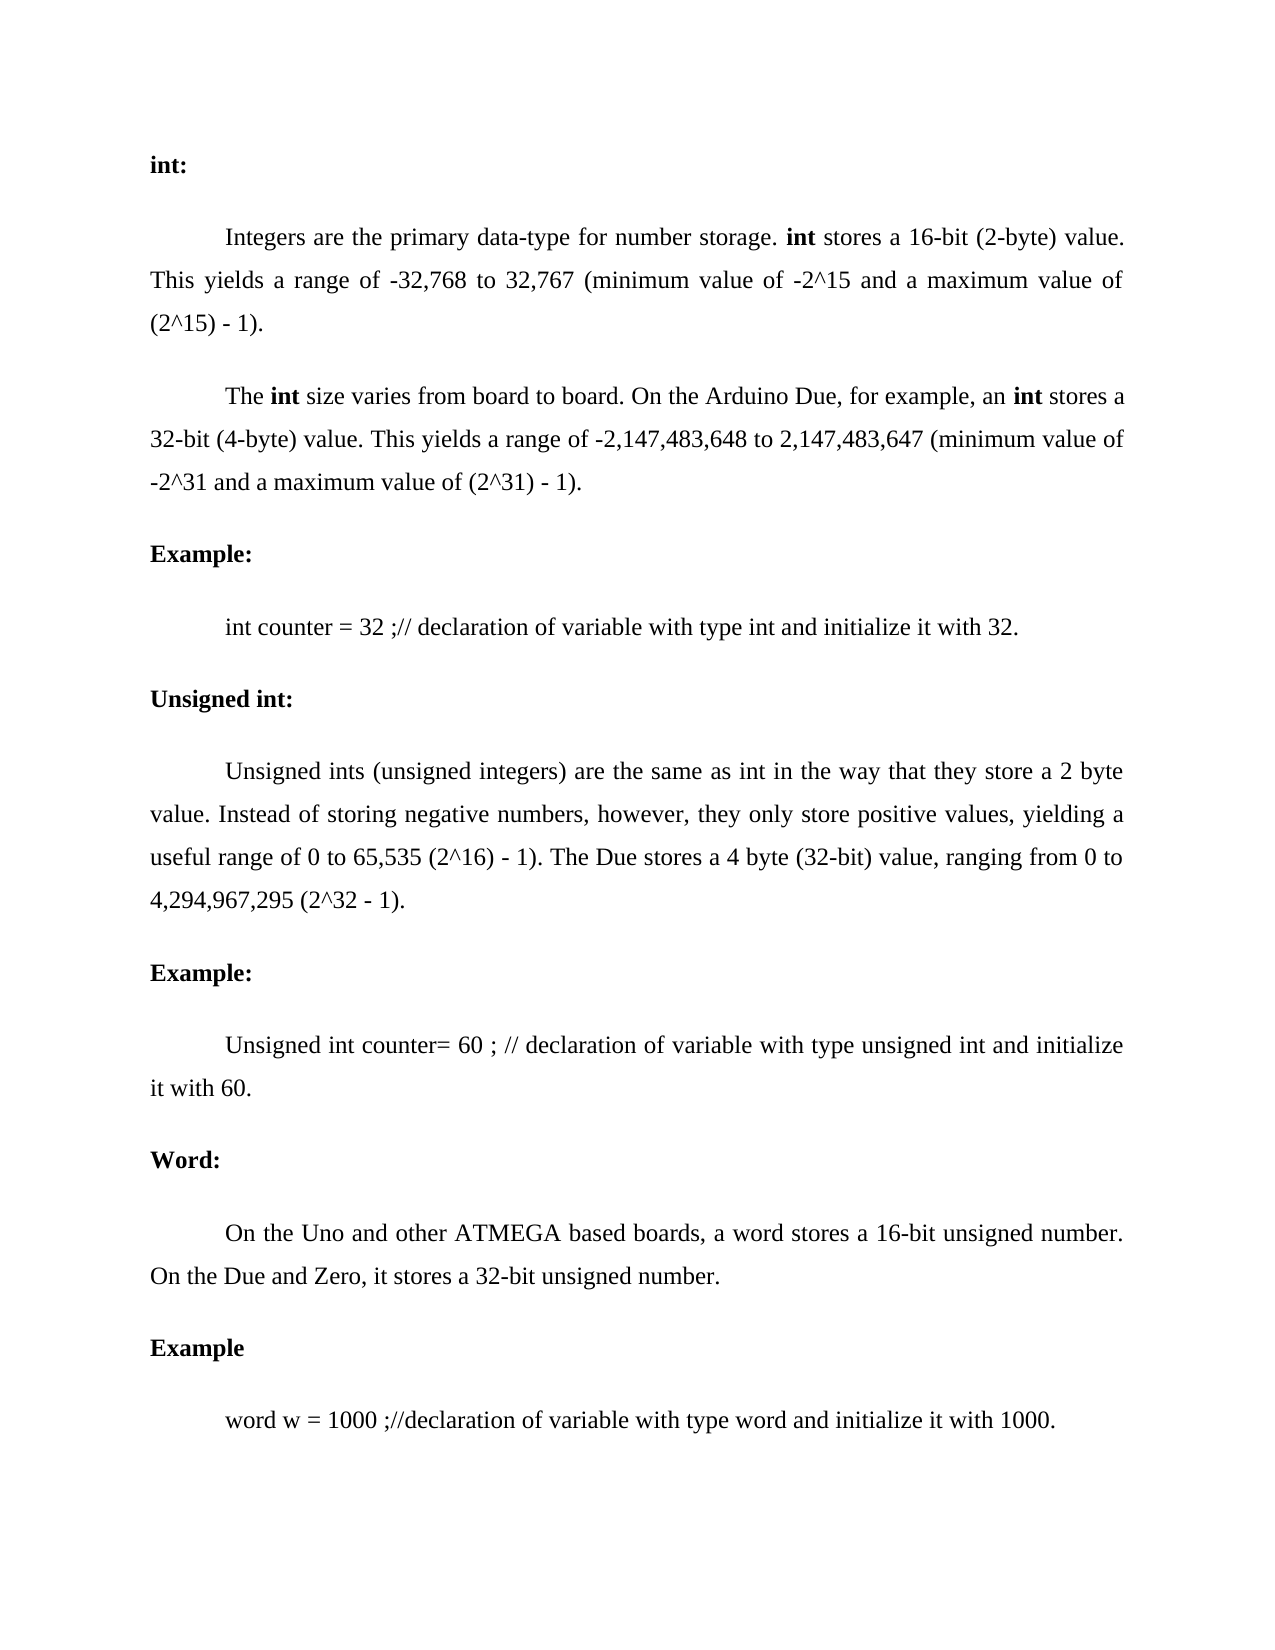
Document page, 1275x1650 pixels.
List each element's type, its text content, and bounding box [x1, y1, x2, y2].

text Unsigned ints (unsigned integers) are the same as int in the way that they store a 2 byte value. Instead of storing negative numbers, however, they only store positive values, yielding a useful range of 0 to 65,535 (2^16) - 1). The Due stores a 4 byte (32-bit) value, ranging from 0 to 4,294,967,295 (2^32 - 1). [150, 756, 1125, 914]
text Example: [150, 958, 1125, 987]
text word w = 1000 ;//declaration of variable with type word and initialize it with 1000. [150, 1406, 1125, 1434]
text The int size varies from board to board. On the Arduino Due, for example, an int stores a 32-bit (4-byte) value. This yields a range of -2,147,483,648 to 2,147,483,647 (minimum value of -2^31 and a maximum value of (2^31) - 1). [150, 381, 1125, 496]
text Example [150, 1333, 1125, 1362]
text Unsigned int: [150, 684, 1125, 713]
text int counter = 32 ;// declaration of variable with type int and initialize it with 32. [150, 612, 1125, 640]
text On the Uno and other ATMEGA based boards, a word stores a 16-bit unsigned number. On the Due and Zero, it stores a 32-bit unsigned number. [150, 1218, 1125, 1290]
text Word: [150, 1146, 1125, 1174]
text Unsigned int counter= 60 ; // declaration of variable with type unsigned int and initialize it with 60. [150, 1030, 1125, 1102]
text Example: [150, 539, 1125, 568]
text Integers are the primary data-type for number storage. int stores a 16-bit (2-byte) value. This yields a range of -32,768 to 32,767 (minimum value of -2^15 and a maximum value of (2^15) - 1). [150, 222, 1125, 337]
text int: [150, 150, 1125, 179]
